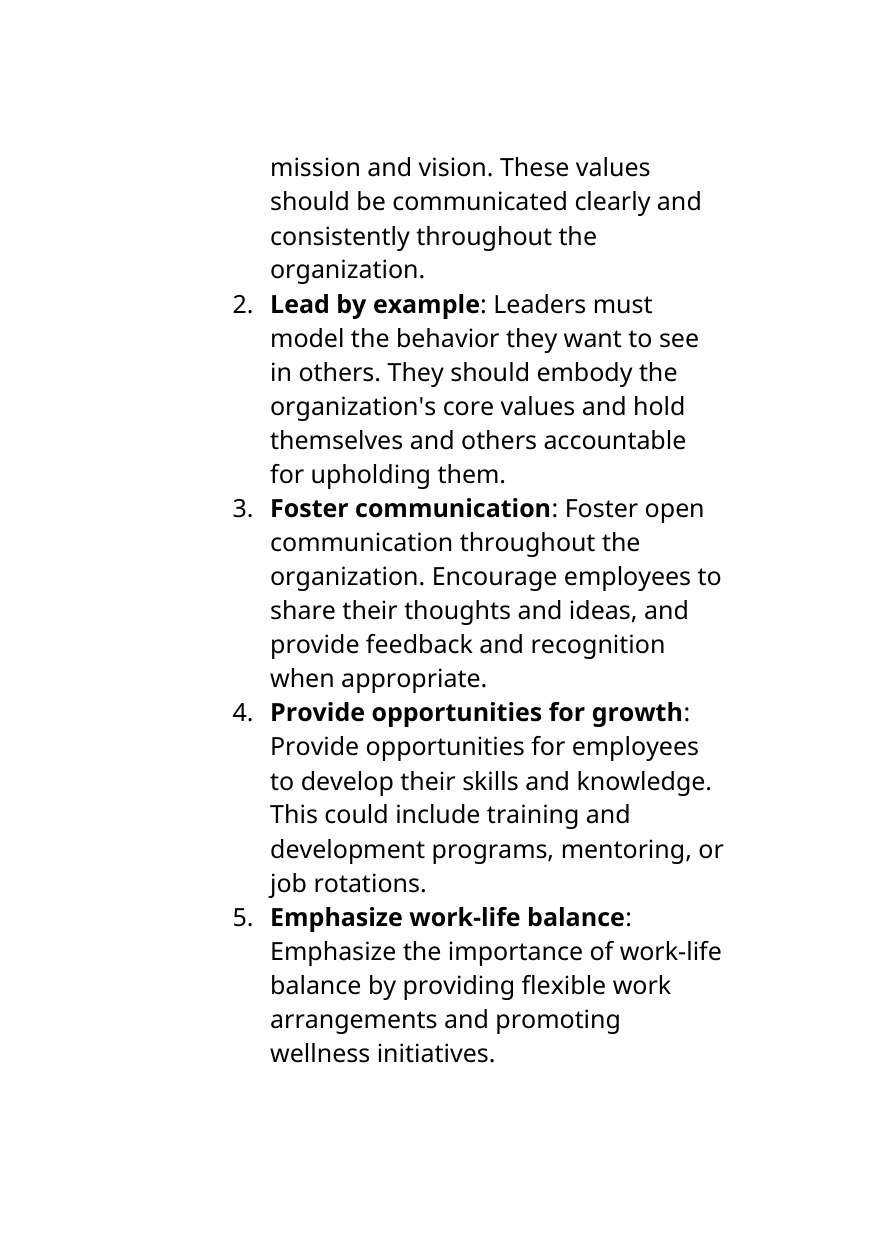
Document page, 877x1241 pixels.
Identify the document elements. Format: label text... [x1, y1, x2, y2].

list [232, 150, 727, 286]
list Lead by example: Leaders must model the behavior they want to see in others. They should embody the organization's core values and hold themselves and others accountable for upholding them. [232, 286, 727, 491]
list Emphasize work-life balance: Emphasize the importance of work-life balance by providing flexible work arrangements and promoting wellness initiatives. [232, 899, 727, 1070]
list Provide opportunities for growth: Provide opportunities for employees to develop their skills and knowledge. This could include training and development programs, mentoring, or job rotations. [232, 695, 727, 899]
list Foster communication: Foster open communication throughout the organization. Encourage employees to share their thoughts and ideas, and provide feedback and recognition when appropriate. [232, 491, 727, 695]
